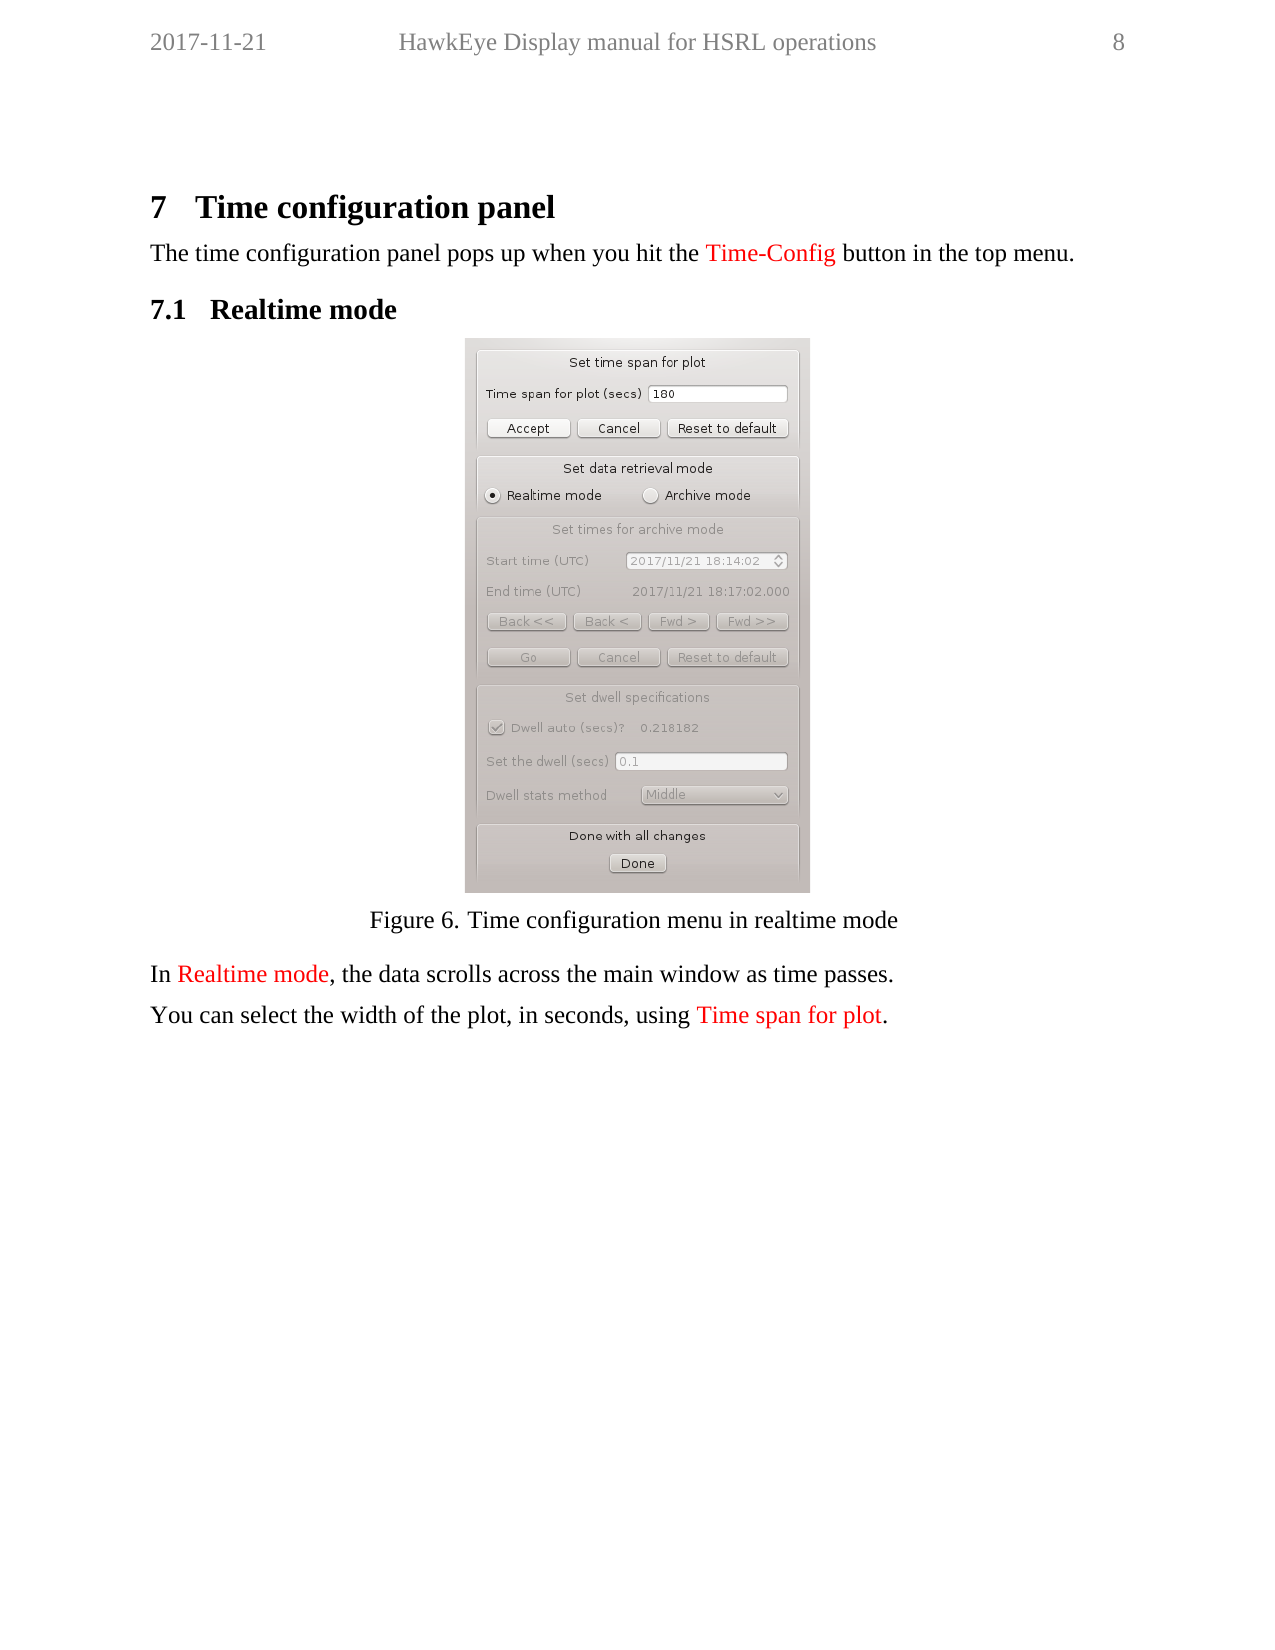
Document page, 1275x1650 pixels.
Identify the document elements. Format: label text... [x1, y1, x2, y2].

text The time configuration panel pops up when you hit the Time-Config button in the top menu. [150, 238, 1125, 267]
subtitle Time configuration panel [150, 187, 1125, 226]
text In Realtime mode, the data scrolls across the main window as time passes. [150, 959, 1125, 988]
subtitle Realtime mode [150, 292, 1125, 326]
text Time configuration menu in realtime mode [187, 905, 1125, 934]
picture [464, 338, 811, 893]
text You can select the width of the plot, in seconds, using Time span for plot. [150, 1000, 1125, 1029]
